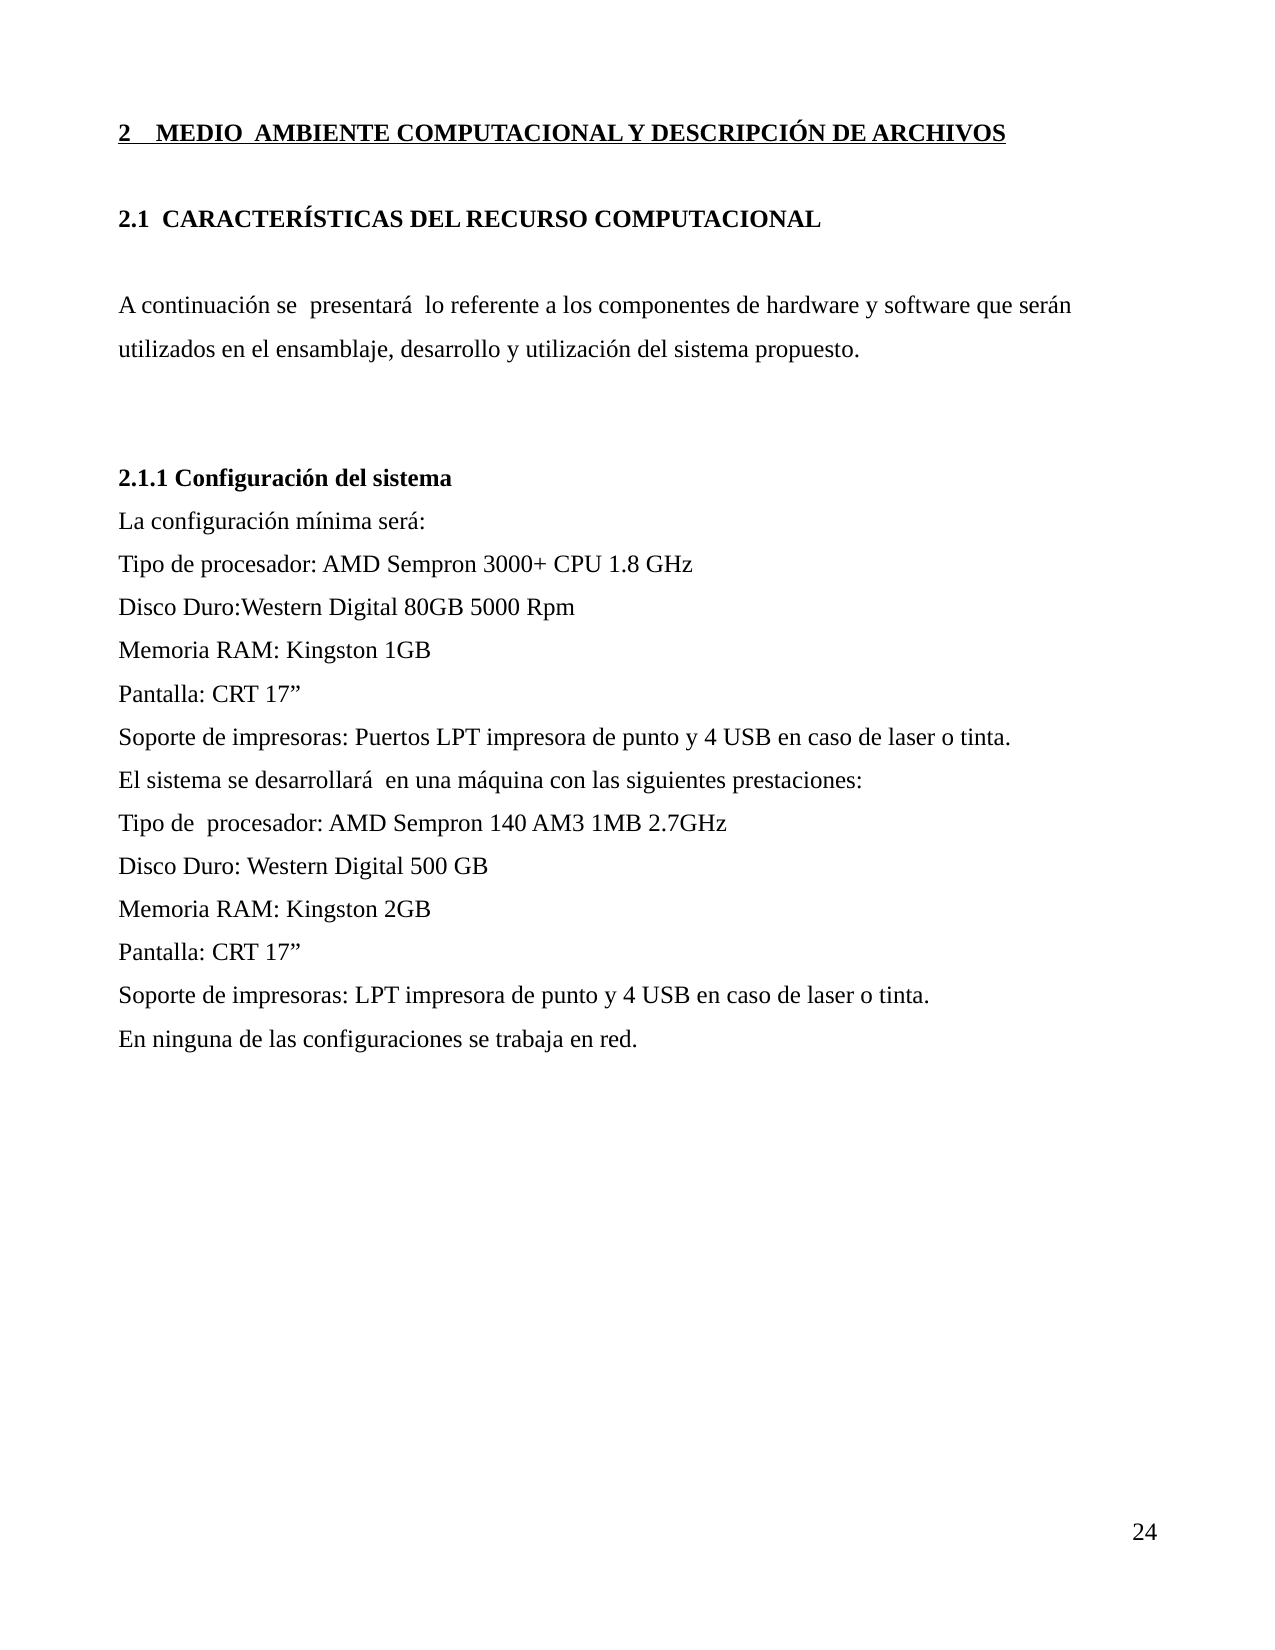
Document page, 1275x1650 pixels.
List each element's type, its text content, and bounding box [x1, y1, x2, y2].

text Pantalla: CRT 17” [118, 679, 1157, 707]
text Memoria RAM: Kingston 1GB [118, 636, 1157, 664]
text Disco Duro: Western Digital 500 GB [118, 851, 1157, 880]
text Pantalla: CRT 17” [118, 937, 1157, 966]
text La configuración mínima será: [118, 506, 1157, 535]
text 2.1 CARACTERÍSTICAS DEL RECURSO COMPUTACIONAL [118, 204, 1157, 233]
text Soporte de impresoras: Puertos LPT impresora de punto y 4 USB en caso de laser o tinta. [118, 722, 1157, 751]
text Tipo de procesador: AMD Sempron 3000+ CPU 1.8 GHz [118, 549, 1157, 578]
text Tipo de procesador: AMD Sempron 140 AM3 1MB 2.7GHz [118, 808, 1157, 837]
text Soporte de impresoras: LPT impresora de punto y 4 USB en caso de laser o tinta. [118, 981, 1157, 1009]
text 2.1.1 Configuración del sistema [118, 463, 1157, 492]
text A continuación se presentará lo referente a los componentes de hardware y software que serán utilizados en el ensamblaje, desarrollo y utilización del sistema propuesto. [118, 291, 1157, 362]
text Memoria RAM: Kingston 2GB [118, 894, 1157, 923]
text Disco Duro:Western Digital 80GB 5000 Rpm [118, 592, 1157, 621]
text En ninguna de las configuraciones se trabaja en red. [118, 1024, 1157, 1052]
text 2 MEDIO AMBIENTE COMPUTACIONAL Y DESCRIPCIÓN DE ARCHIVOS [118, 118, 1157, 147]
text El sistema se desarrollará en una máquina con las siguientes prestaciones: [118, 765, 1157, 794]
